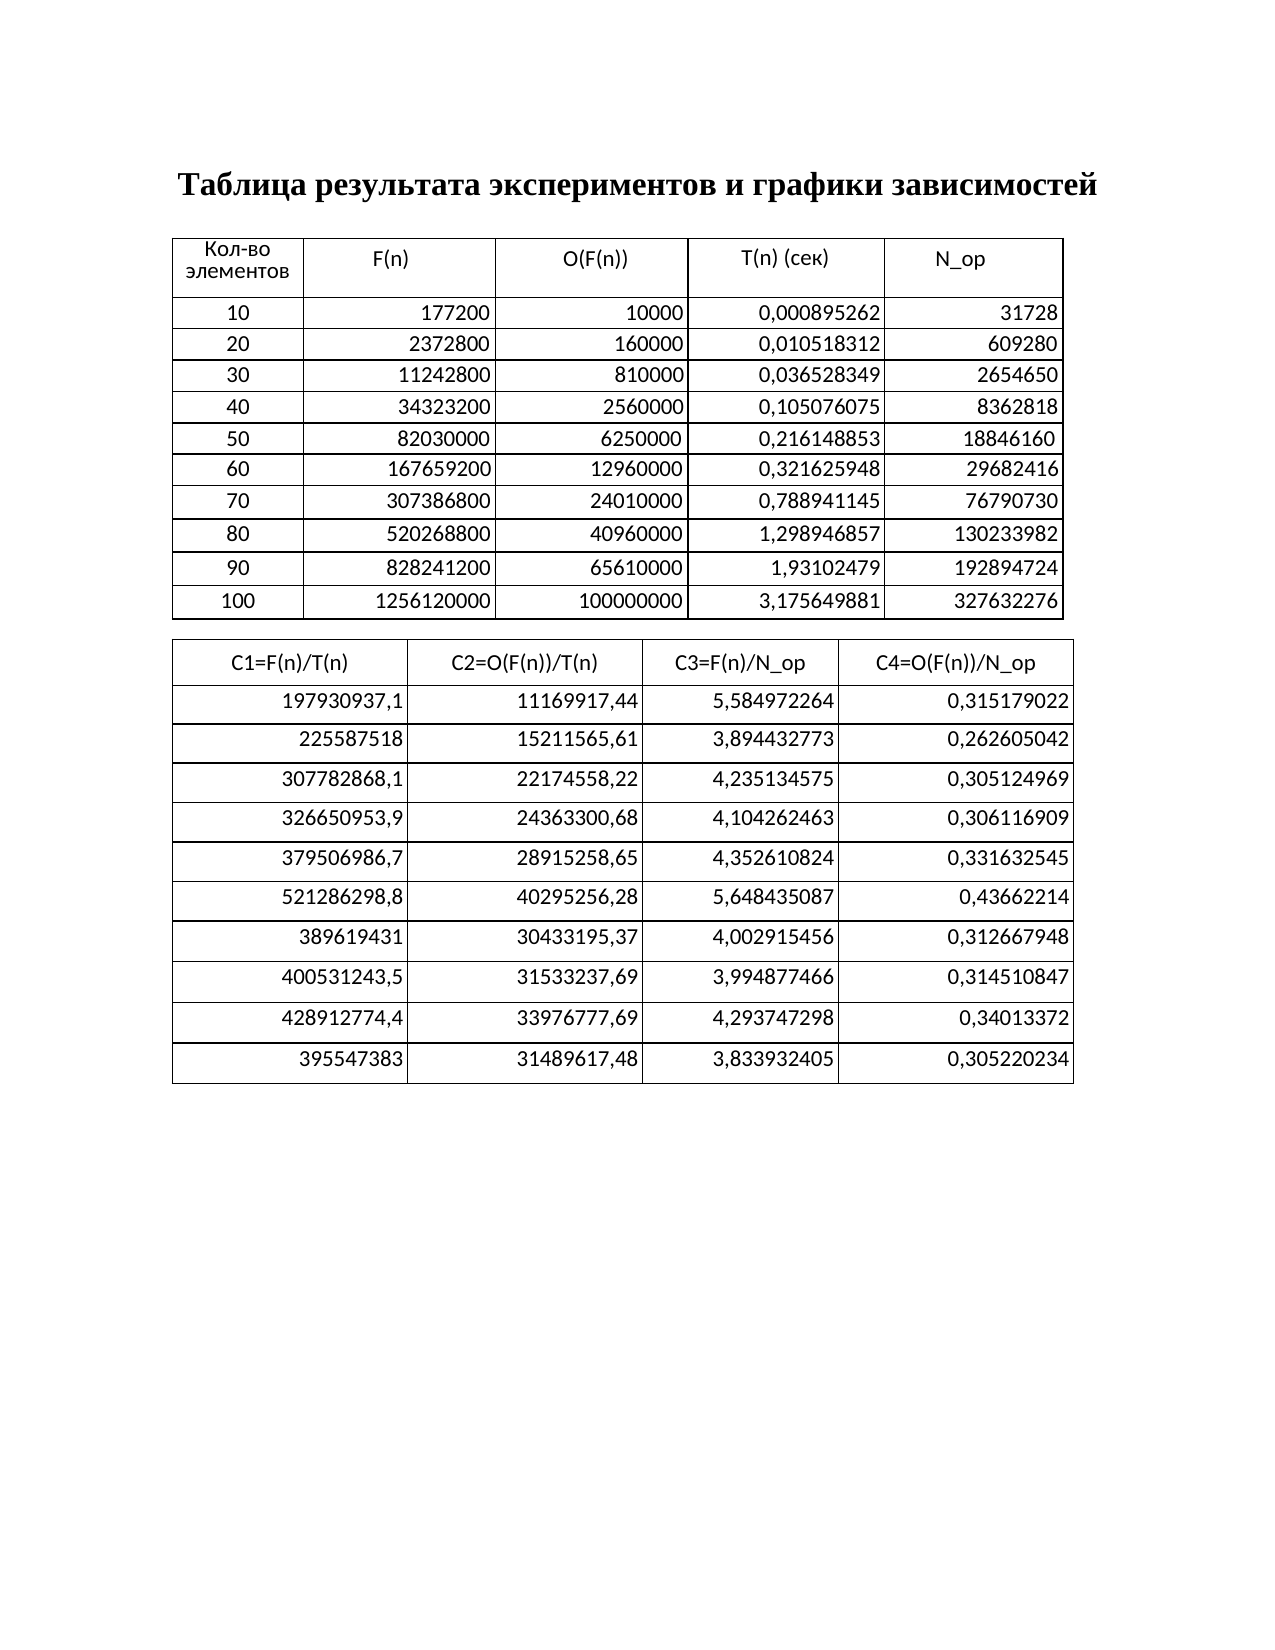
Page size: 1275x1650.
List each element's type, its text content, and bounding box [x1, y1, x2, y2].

table_cell 1,93102479 [689, 553, 884, 584]
table_cell 167659200 [304, 455, 495, 484]
table_cell 28915258,65 [408, 843, 642, 881]
table_cell 520268800 [304, 520, 495, 551]
table_cell 4,002915456 [643, 922, 838, 961]
table_cell 40295256,28 [408, 882, 642, 920]
table_cell 0,34013372 [839, 1003, 1073, 1042]
table_cell 379506986,7 [173, 843, 407, 881]
table_cell 0,314510847 [839, 962, 1073, 1001]
table_cell 10000 [496, 298, 687, 327]
table_cell 100 [173, 586, 303, 618]
table_cell 24363300,68 [408, 803, 642, 841]
table_cell 0,321625948 [689, 455, 884, 484]
table_cell 31489617,48 [408, 1044, 642, 1083]
table_cell 20 [173, 329, 303, 359]
table_cell 0,305124969 [839, 764, 1073, 802]
table_cell 70 [173, 486, 303, 518]
table_cell 3,894432773 [643, 725, 838, 762]
table_cell 326650953,9 [173, 803, 407, 841]
table_cell 3,994877466 [643, 962, 838, 1001]
table_header С1=F(n)/T(n) [173, 640, 407, 684]
table_cell 197930937,1 [173, 686, 407, 723]
table_cell 18846160 [885, 424, 1062, 453]
table_cell 1256120000 [304, 586, 495, 618]
table_cell 130233982 [885, 520, 1062, 551]
table_cell 31533237,69 [408, 962, 642, 1001]
table_cell 6250000 [496, 424, 687, 453]
table_cell 3,833932405 [643, 1044, 838, 1083]
table_cell 400531243,5 [173, 962, 407, 1001]
table_cell 65610000 [496, 553, 687, 584]
table_cell 76790730 [885, 486, 1062, 518]
table_cell 0,105076075 [689, 392, 884, 422]
table_cell 50 [173, 424, 303, 453]
table_cell 810000 [496, 361, 687, 391]
table_cell 0,216148853 [689, 424, 884, 453]
table_cell 225587518 [173, 725, 407, 762]
table_cell 15211565,61 [408, 725, 642, 762]
table_cell 307386800 [304, 486, 495, 518]
table_cell 2372800 [304, 329, 495, 359]
table_cell 40 [173, 392, 303, 422]
table_cell 11169917,44 [408, 686, 642, 723]
table_cell 1,298946857 [689, 520, 884, 551]
table_cell 177200 [304, 298, 495, 327]
table_cell 10 [173, 298, 303, 327]
table_cell 0,315179022 [839, 686, 1073, 723]
table_cell 428912774,4 [173, 1003, 407, 1042]
table_cell 0,43662214 [839, 882, 1073, 920]
table_cell 5,584972264 [643, 686, 838, 723]
table_header O(F(n)) [496, 239, 687, 297]
table_cell 0,036528349 [689, 361, 884, 391]
table_cell 4,352610824 [643, 843, 838, 881]
table_cell 90 [173, 553, 303, 584]
table_cell 2654650 [885, 361, 1062, 391]
table_cell 521286298,8 [173, 882, 407, 920]
table_header С4=O(F(n))/N_op [839, 640, 1073, 684]
table_cell 31728 [885, 298, 1062, 327]
table_cell 33976777,69 [408, 1003, 642, 1042]
table_cell 8362818 [885, 392, 1062, 422]
table_header С3=F(n)/N_op [643, 640, 838, 684]
table_cell 0,000895262 [689, 298, 884, 327]
table_cell 327632276 [885, 586, 1062, 618]
table_cell 0,010518312 [689, 329, 884, 359]
table_cell 3,175649881 [689, 586, 884, 618]
table_cell 389619431 [173, 922, 407, 961]
table_cell 609280 [885, 329, 1062, 359]
table_cell 12960000 [496, 455, 687, 484]
table_cell 22174558,22 [408, 764, 642, 802]
table_cell 395547383 [173, 1044, 407, 1083]
table_cell 0,331632545 [839, 843, 1073, 881]
table_cell 0,306116909 [839, 803, 1073, 841]
text Таблица результата экспериментов и графики зависимостей [177, 164, 1186, 202]
table_cell 40960000 [496, 520, 687, 551]
table_cell 2560000 [496, 392, 687, 422]
table_cell 192894724 [885, 553, 1062, 584]
table_cell 0,262605042 [839, 725, 1073, 762]
table_cell 60 [173, 455, 303, 484]
table_cell 30 [173, 361, 303, 391]
table_cell 4,235134575 [643, 764, 838, 802]
table_cell 80 [173, 520, 303, 551]
table_cell 0,305220234 [839, 1044, 1073, 1083]
table_cell 828241200 [304, 553, 495, 584]
table_cell 29682416 [885, 455, 1062, 484]
table_header С2=O(F(n))/T(n) [408, 640, 642, 684]
table_cell 34323200 [304, 392, 495, 422]
table_header N_op [885, 239, 1062, 297]
table_cell 4,293747298 [643, 1003, 838, 1042]
table_cell 5,648435087 [643, 882, 838, 920]
table_cell 82030000 [304, 424, 495, 453]
table_header F(n) [304, 239, 495, 297]
table_header Т(n) (сек) [689, 239, 884, 297]
table_cell 0,312667948 [839, 922, 1073, 961]
table_cell 11242800 [304, 361, 495, 391]
table_cell 0,788941145 [689, 486, 884, 518]
table_cell 100000000 [496, 586, 687, 618]
table_cell 307782868,1 [173, 764, 407, 802]
table_cell 4,104262463 [643, 803, 838, 841]
table_cell 30433195,37 [408, 922, 642, 961]
table_header Кол-во элементов [173, 239, 303, 297]
table_cell 160000 [496, 329, 687, 359]
table_cell 24010000 [496, 486, 687, 518]
